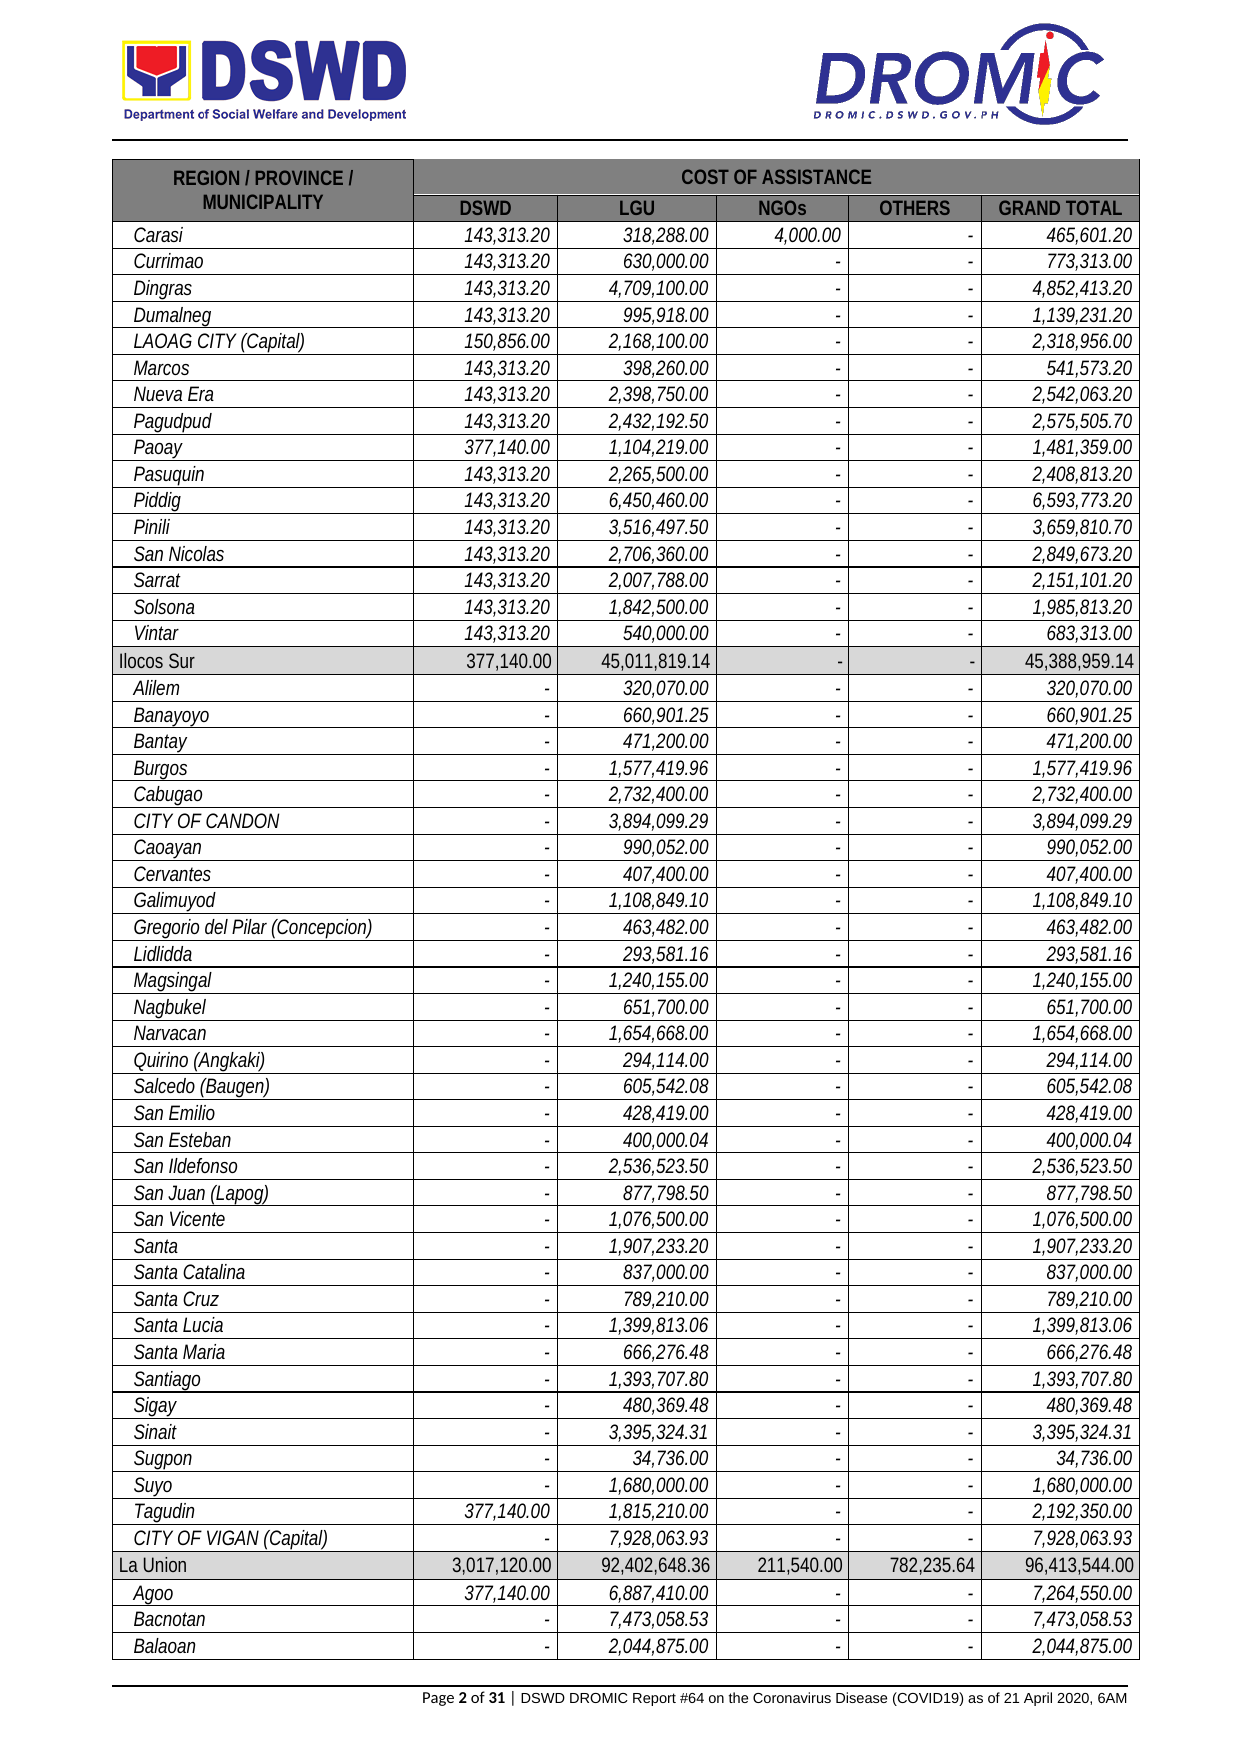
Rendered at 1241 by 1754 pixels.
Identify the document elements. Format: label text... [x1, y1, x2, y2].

table_cell [113, 249, 127, 274]
table_cell Lidlidda [127, 941, 413, 966]
table_cell 7,264,550.00 [982, 1580, 1139, 1605]
table_cell Paoay [127, 435, 413, 460]
table_cell [113, 435, 127, 460]
table_cell - [717, 514, 848, 540]
table_cell 3,659,810.70 [982, 514, 1139, 540]
table_cell 1,139,231.20 [982, 302, 1139, 327]
table_cell - [849, 1021, 981, 1046]
table_cell - [717, 594, 848, 619]
table_cell 1,399,813.06 [558, 1313, 716, 1338]
table_cell 6,593,773.20 [982, 488, 1139, 513]
table_cell 540,000.00 [558, 621, 716, 646]
table_cell [113, 1419, 127, 1444]
table_cell Narvacan [127, 1021, 413, 1046]
table_cell [113, 1472, 127, 1498]
table_cell Agoo [127, 1580, 413, 1605]
table_cell - [717, 1180, 848, 1205]
table_cell [113, 408, 127, 433]
table_cell [113, 1100, 127, 1126]
table_cell [113, 1021, 127, 1046]
table_cell 143,313.20 [414, 249, 557, 274]
table_cell [113, 702, 127, 727]
table_cell [113, 781, 127, 807]
table_cell 1,577,419.96 [558, 755, 716, 780]
table_cell 1,815,210.00 [558, 1499, 716, 1524]
table_cell [113, 888, 127, 913]
table_cell Pinili [127, 514, 413, 540]
table_cell 480,369.48 [558, 1393, 716, 1418]
table_cell Quirino (Angkaki) [127, 1047, 413, 1073]
table_cell - [414, 1446, 557, 1471]
table_cell - [849, 1313, 981, 1338]
table_cell Carasi [127, 222, 413, 248]
table_cell 2,706,360.00 [558, 541, 716, 566]
table_cell - [849, 1286, 981, 1312]
table_cell - [414, 1472, 557, 1498]
table_cell [113, 541, 127, 566]
table_cell CITY OF VIGAN (Capital) [127, 1525, 413, 1551]
table_cell - [849, 435, 981, 460]
table_cell 143,313.20 [414, 381, 557, 407]
table_cell 143,313.20 [414, 541, 557, 566]
table_cell - [849, 514, 981, 540]
table_cell La Union [113, 1552, 413, 1579]
table_cell 143,313.20 [414, 275, 557, 301]
table_cell - [849, 728, 981, 754]
table_cell Cervantes [127, 861, 413, 887]
table_cell - [717, 968, 848, 993]
table_cell 651,700.00 [982, 994, 1139, 1019]
table_cell 463,482.00 [982, 914, 1139, 940]
picture [781, 23, 1133, 125]
table_cell San Juan (Lapog) [127, 1180, 413, 1205]
table_cell - [414, 1021, 557, 1046]
table_cell 7,473,058.53 [982, 1606, 1139, 1632]
table_cell 293,581.16 [982, 941, 1139, 966]
table_cell - [717, 1633, 848, 1658]
table_cell [113, 835, 127, 860]
table_cell 45,388,959.14 [982, 647, 1139, 674]
table_cell 143,313.20 [414, 222, 557, 248]
table_cell 4,709,100.00 [558, 275, 716, 301]
table_cell [113, 1180, 127, 1205]
table_cell 143,313.20 [414, 355, 557, 380]
table_cell 407,400.00 [558, 861, 716, 887]
table_cell 683,313.00 [982, 621, 1139, 646]
table_cell 2,542,063.20 [982, 381, 1139, 407]
table_cell 2,192,350.00 [982, 1499, 1139, 1524]
table_cell - [849, 1580, 981, 1605]
table_cell 666,276.48 [558, 1339, 716, 1365]
table_cell - [414, 1286, 557, 1312]
table_cell Caoayan [127, 835, 413, 860]
table_cell [113, 675, 127, 701]
table_cell - [849, 1260, 981, 1285]
table_cell San Vicente [127, 1206, 413, 1232]
table_cell - [717, 835, 848, 860]
table_cell [113, 1393, 127, 1418]
table_cell 34,736.00 [982, 1446, 1139, 1471]
table_cell 660,901.25 [982, 702, 1139, 727]
table_cell 789,210.00 [982, 1286, 1139, 1312]
table_cell Sinait [127, 1419, 413, 1444]
table_cell [113, 222, 127, 248]
table_cell 1,842,500.00 [558, 594, 716, 619]
table_cell Cabugao [127, 781, 413, 807]
table_cell - [849, 835, 981, 860]
table_cell - [717, 861, 848, 887]
table_cell - [849, 302, 981, 327]
table_cell - [717, 647, 848, 674]
table_cell Magsingal [127, 968, 413, 993]
table_cell - [717, 1393, 848, 1418]
table_cell - [414, 1153, 557, 1179]
table_cell 7,928,063.93 [558, 1525, 716, 1551]
table_cell - [849, 328, 981, 354]
table_cell 782,235.64 [849, 1552, 981, 1579]
table_cell Gregorio del Pilar (Concepcion) [127, 914, 413, 940]
table_cell 837,000.00 [982, 1260, 1139, 1285]
table_cell [113, 941, 127, 966]
table_cell [113, 1366, 127, 1391]
table_cell - [717, 568, 848, 593]
table_cell - [414, 994, 557, 1019]
table_cell - [849, 1233, 981, 1258]
table_cell - [717, 355, 848, 380]
table_cell - [717, 328, 848, 354]
table_cell - [849, 541, 981, 566]
table_cell 407,400.00 [982, 861, 1139, 887]
table_cell 1,654,668.00 [558, 1021, 716, 1046]
table_cell Sigay [127, 1393, 413, 1418]
table_cell [113, 355, 127, 380]
table_cell [113, 1206, 127, 1232]
table_cell - [414, 835, 557, 860]
table_cell - [717, 1127, 848, 1152]
table_cell NGOs [717, 196, 848, 221]
table_cell - [414, 1366, 557, 1391]
table_cell 1,481,359.00 [982, 435, 1139, 460]
table_cell Dumalneg [127, 302, 413, 327]
table_cell [113, 1074, 127, 1099]
table_cell - [717, 1525, 848, 1551]
table_cell - [414, 1313, 557, 1338]
table_cell - [717, 488, 848, 513]
table_cell - [717, 1313, 848, 1338]
table_cell [113, 1499, 127, 1524]
table_cell 294,114.00 [982, 1047, 1139, 1073]
table_cell Sugpon [127, 1446, 413, 1471]
table_cell - [849, 1206, 981, 1232]
table_cell 428,419.00 [982, 1100, 1139, 1126]
table_cell - [849, 1127, 981, 1152]
table_cell 96,413,544.00 [982, 1552, 1139, 1579]
table_cell [113, 621, 127, 646]
table_cell Piddig [127, 488, 413, 513]
table_cell [113, 728, 127, 754]
table_cell - [414, 755, 557, 780]
table_cell San Ildefonso [127, 1153, 413, 1179]
table_cell - [414, 1339, 557, 1365]
table_cell 1,108,849.10 [558, 888, 716, 913]
table_cell OTHERS [849, 196, 981, 221]
table_cell - [414, 1127, 557, 1152]
table_cell - [849, 647, 981, 674]
table_cell 1,240,155.00 [982, 968, 1139, 993]
table_cell - [717, 435, 848, 460]
table_cell [113, 755, 127, 780]
table_cell - [414, 968, 557, 993]
table_cell - [717, 1100, 848, 1126]
table_cell - [717, 1260, 848, 1285]
table_cell [113, 1313, 127, 1338]
table_cell [113, 1339, 127, 1365]
table_cell 293,581.16 [558, 941, 716, 966]
table_cell [113, 1047, 127, 1073]
table_cell 837,000.00 [558, 1260, 716, 1285]
table_cell 480,369.48 [982, 1393, 1139, 1418]
table_cell Alilem [127, 675, 413, 701]
table_cell 143,313.20 [414, 488, 557, 513]
table_cell CITY OF CANDON [127, 808, 413, 833]
table_cell 92,402,648.36 [558, 1552, 716, 1579]
table_cell [113, 1260, 127, 1285]
table_cell [113, 461, 127, 487]
table_cell 2,168,100.00 [558, 328, 716, 354]
table_cell 4,000.00 [717, 222, 848, 248]
table_cell - [849, 1606, 981, 1632]
table_cell [113, 568, 127, 593]
table_cell 3,516,497.50 [558, 514, 716, 540]
table_cell - [414, 808, 557, 833]
table_cell - [849, 1472, 981, 1498]
table_cell - [849, 1100, 981, 1126]
table_cell 7,473,058.53 [558, 1606, 716, 1632]
table_cell LAOAG CITY (Capital) [127, 328, 413, 354]
table_cell 877,798.50 [982, 1180, 1139, 1205]
table_cell - [414, 1100, 557, 1126]
table_cell - [717, 781, 848, 807]
table_cell 3,017,120.00 [414, 1552, 557, 1579]
table_cell - [717, 1021, 848, 1046]
table_cell [113, 1633, 127, 1658]
table_cell 377,140.00 [414, 1580, 557, 1605]
table_cell San Nicolas [127, 541, 413, 566]
table_cell - [414, 1180, 557, 1205]
table_cell - [717, 941, 848, 966]
table_cell 211,540.00 [717, 1552, 848, 1579]
table_cell [113, 861, 127, 887]
table_cell 294,114.00 [558, 1047, 716, 1073]
table_cell 660,901.25 [558, 702, 716, 727]
table_cell 143,313.20 [414, 621, 557, 646]
table_cell 471,200.00 [982, 728, 1139, 754]
table_cell 1,108,849.10 [982, 888, 1139, 913]
table_cell [113, 1153, 127, 1179]
table_cell - [849, 381, 981, 407]
table_cell [113, 302, 127, 327]
table_cell 318,288.00 [558, 222, 716, 248]
table_cell [113, 1446, 127, 1471]
table_cell - [849, 702, 981, 727]
table_cell 143,313.20 [414, 514, 557, 540]
table_cell - [717, 1446, 848, 1471]
table_cell - [414, 914, 557, 940]
table_cell - [414, 1633, 557, 1658]
table_cell - [414, 702, 557, 727]
table_cell - [414, 1206, 557, 1232]
table_cell 1,907,233.20 [982, 1233, 1139, 1258]
table_cell - [849, 1074, 981, 1099]
table_cell 400,000.04 [558, 1127, 716, 1152]
table_cell 1,577,419.96 [982, 755, 1139, 780]
table_cell 2,536,523.50 [558, 1153, 716, 1179]
table_cell - [717, 994, 848, 1019]
table_cell 2,318,956.00 [982, 328, 1139, 354]
table_cell - [849, 355, 981, 380]
table_cell Banayoyo [127, 702, 413, 727]
table_cell - [414, 861, 557, 887]
table_cell 990,052.00 [558, 835, 716, 860]
table_cell 1,076,500.00 [982, 1206, 1139, 1232]
picture [112, 37, 417, 125]
table_cell - [849, 1153, 981, 1179]
table_cell - [414, 1606, 557, 1632]
table_cell - [849, 621, 981, 646]
table_cell 990,052.00 [982, 835, 1139, 860]
table_cell - [717, 1419, 848, 1444]
table_cell - [849, 461, 981, 487]
table_cell 2,265,500.00 [558, 461, 716, 487]
table_cell 7,928,063.93 [982, 1525, 1139, 1551]
table_cell 463,482.00 [558, 914, 716, 940]
table_cell 1,393,707.80 [558, 1366, 716, 1391]
table_cell [113, 488, 127, 513]
table_cell Burgos [127, 755, 413, 780]
table_cell - [849, 1047, 981, 1073]
table_cell Santa Cruz [127, 1286, 413, 1312]
table_cell 651,700.00 [558, 994, 716, 1019]
table_cell - [849, 488, 981, 513]
table_cell San Emilio [127, 1100, 413, 1126]
table_cell 2,536,523.50 [982, 1153, 1139, 1179]
table_cell [113, 1606, 127, 1632]
table_cell 143,313.20 [414, 568, 557, 593]
table_cell Balaoan [127, 1633, 413, 1658]
table_cell - [849, 914, 981, 940]
table_cell - [717, 1366, 848, 1391]
table_cell - [849, 781, 981, 807]
table_cell - [849, 941, 981, 966]
table_cell - [414, 941, 557, 966]
table_cell 877,798.50 [558, 1180, 716, 1205]
table_cell Nueva Era [127, 381, 413, 407]
table_cell Santa Catalina [127, 1260, 413, 1285]
table_cell 1,985,813.20 [982, 594, 1139, 619]
table_cell 541,573.20 [982, 355, 1139, 380]
table_cell [113, 1525, 127, 1551]
table_cell 2,732,400.00 [558, 781, 716, 807]
table_cell 45,011,819.14 [558, 647, 716, 674]
table_cell [113, 381, 127, 407]
table_cell Dingras [127, 275, 413, 301]
table_cell 1,907,233.20 [558, 1233, 716, 1258]
table_cell - [414, 1233, 557, 1258]
table_cell 150,856.00 [414, 328, 557, 354]
table_cell - [717, 1339, 848, 1365]
table_cell 2,044,875.00 [558, 1633, 716, 1658]
table_cell - [849, 1180, 981, 1205]
table_cell Santa Lucia [127, 1313, 413, 1338]
table_cell 143,313.20 [414, 594, 557, 619]
table_cell 471,200.00 [558, 728, 716, 754]
table_cell 143,313.20 [414, 461, 557, 487]
table_cell [113, 1233, 127, 1258]
table_cell Pasuquin [127, 461, 413, 487]
table_cell - [717, 461, 848, 487]
table_cell [113, 594, 127, 619]
table_cell - [849, 1339, 981, 1365]
table_cell - [717, 1206, 848, 1232]
table_cell - [717, 621, 848, 646]
table_cell - [717, 914, 848, 940]
table_cell 995,918.00 [558, 302, 716, 327]
table_cell 465,601.20 [982, 222, 1139, 248]
table_cell - [717, 1233, 848, 1258]
table_cell - [849, 808, 981, 833]
table_cell - [414, 1074, 557, 1099]
table_cell Salcedo (Baugen) [127, 1074, 413, 1099]
table_cell - [414, 888, 557, 913]
table_cell - [717, 275, 848, 301]
table_cell Galimuyod [127, 888, 413, 913]
table_cell 2,849,673.20 [982, 541, 1139, 566]
table_cell - [849, 1366, 981, 1391]
table_cell 2,408,813.20 [982, 461, 1139, 487]
table_cell - [717, 1472, 848, 1498]
table_cell 1,680,000.00 [982, 1472, 1139, 1498]
table_cell 3,395,324.31 [558, 1419, 716, 1444]
table_cell Santa [127, 1233, 413, 1258]
table_cell - [717, 1047, 848, 1073]
table_cell - [717, 1499, 848, 1524]
table_cell 789,210.00 [558, 1286, 716, 1312]
table_cell Santiago [127, 1366, 413, 1391]
table_cell 2,732,400.00 [982, 781, 1139, 807]
table_cell - [717, 1286, 848, 1312]
table_cell [113, 1127, 127, 1152]
table_cell - [849, 968, 981, 993]
table_cell [113, 328, 127, 354]
table_cell 2,398,750.00 [558, 381, 716, 407]
table_cell - [849, 1633, 981, 1658]
table_cell Sarrat [127, 568, 413, 593]
table_cell - [849, 222, 981, 248]
table_cell 2,007,788.00 [558, 568, 716, 593]
table_cell - [849, 1419, 981, 1444]
table_cell Bacnotan [127, 1606, 413, 1632]
table_cell 1,076,500.00 [558, 1206, 716, 1232]
table_cell - [717, 249, 848, 274]
table_cell [113, 914, 127, 940]
table_cell - [849, 594, 981, 619]
table_cell 143,313.20 [414, 302, 557, 327]
table_cell - [849, 755, 981, 780]
table_cell - [717, 1153, 848, 1179]
table_cell Currimao [127, 249, 413, 274]
table_cell Nagbukel [127, 994, 413, 1019]
table_cell [113, 514, 127, 540]
table_cell 1,399,813.06 [982, 1313, 1139, 1338]
table_cell - [414, 781, 557, 807]
table_cell - [414, 1260, 557, 1285]
table_cell 320,070.00 [982, 675, 1139, 701]
table_cell - [849, 408, 981, 433]
table_cell - [849, 861, 981, 887]
table_cell San Esteban [127, 1127, 413, 1152]
table_cell 320,070.00 [558, 675, 716, 701]
table_cell 6,887,410.00 [558, 1580, 716, 1605]
table_cell - [849, 1446, 981, 1471]
table_header COST OF ASSISTANCE [414, 159, 1139, 194]
table_cell Marcos [127, 355, 413, 380]
table_cell DSWD [414, 196, 557, 221]
table_cell Santa Maria [127, 1339, 413, 1365]
table_cell [113, 1286, 127, 1312]
table_cell GRAND TOTAL [982, 196, 1139, 221]
table_cell [113, 994, 127, 1019]
table_cell 3,894,099.29 [982, 808, 1139, 833]
table_cell [113, 968, 127, 993]
table_cell - [414, 1047, 557, 1073]
table_cell - [717, 302, 848, 327]
table_cell - [717, 675, 848, 701]
table_cell 377,140.00 [414, 1499, 557, 1524]
table_cell - [849, 1393, 981, 1418]
table_cell 605,542.08 [982, 1074, 1139, 1099]
table_cell - [414, 728, 557, 754]
table_cell 2,432,192.50 [558, 408, 716, 433]
table_cell - [849, 888, 981, 913]
table_cell 2,151,101.20 [982, 568, 1139, 593]
table_cell Bantay [127, 728, 413, 754]
table_cell - [849, 1499, 981, 1524]
table_cell [113, 1580, 127, 1605]
table_cell - [717, 755, 848, 780]
table_cell 143,313.20 [414, 408, 557, 433]
table_cell - [849, 675, 981, 701]
table_cell - [717, 541, 848, 566]
table_cell 1,393,707.80 [982, 1366, 1139, 1391]
table_cell - [414, 1419, 557, 1444]
table_cell - [717, 381, 848, 407]
table_cell 6,450,460.00 [558, 488, 716, 513]
table_cell 398,260.00 [558, 355, 716, 380]
table_header REGION / PROVINCE / MUNICIPALITY [113, 160, 413, 221]
table_cell - [414, 1393, 557, 1418]
table_cell 400,000.04 [982, 1127, 1139, 1152]
table_cell Pagudpud [127, 408, 413, 433]
table_cell Ilocos Sur [113, 647, 413, 674]
table_cell - [717, 1074, 848, 1099]
table_cell 2,575,505.70 [982, 408, 1139, 433]
table_cell 2,044,875.00 [982, 1633, 1139, 1658]
table_cell - [717, 888, 848, 913]
table_cell 4,852,413.20 [982, 275, 1139, 301]
table_cell - [849, 568, 981, 593]
table_cell 1,654,668.00 [982, 1021, 1139, 1046]
table_cell - [717, 408, 848, 433]
table_cell - [414, 675, 557, 701]
table_cell - [717, 1606, 848, 1632]
table_cell - [717, 1580, 848, 1605]
table_cell - [849, 249, 981, 274]
table_cell 34,736.00 [558, 1446, 716, 1471]
table_cell - [717, 808, 848, 833]
table_cell - [717, 702, 848, 727]
table_cell 377,140.00 [414, 435, 557, 460]
table_cell 1,104,219.00 [558, 435, 716, 460]
table_cell 1,240,155.00 [558, 968, 716, 993]
table_cell 605,542.08 [558, 1074, 716, 1099]
table_cell [113, 808, 127, 833]
table_cell - [414, 1525, 557, 1551]
table_cell - [849, 275, 981, 301]
table_cell Suyo [127, 1472, 413, 1498]
table_cell LGU [558, 196, 716, 221]
table_cell - [849, 994, 981, 1019]
table_cell Vintar [127, 621, 413, 646]
table_cell Solsona [127, 594, 413, 619]
table_cell 1,680,000.00 [558, 1472, 716, 1498]
table_cell - [717, 728, 848, 754]
table_cell - [849, 1525, 981, 1551]
table_cell 428,419.00 [558, 1100, 716, 1126]
table_cell 3,395,324.31 [982, 1419, 1139, 1444]
table_cell 666,276.48 [982, 1339, 1139, 1365]
table_cell 630,000.00 [558, 249, 716, 274]
table_cell 773,313.00 [982, 249, 1139, 274]
table_cell Tagudin [127, 1499, 413, 1524]
table_cell [113, 275, 127, 301]
table_cell 377,140.00 [414, 647, 557, 674]
table_cell 3,894,099.29 [558, 808, 716, 833]
